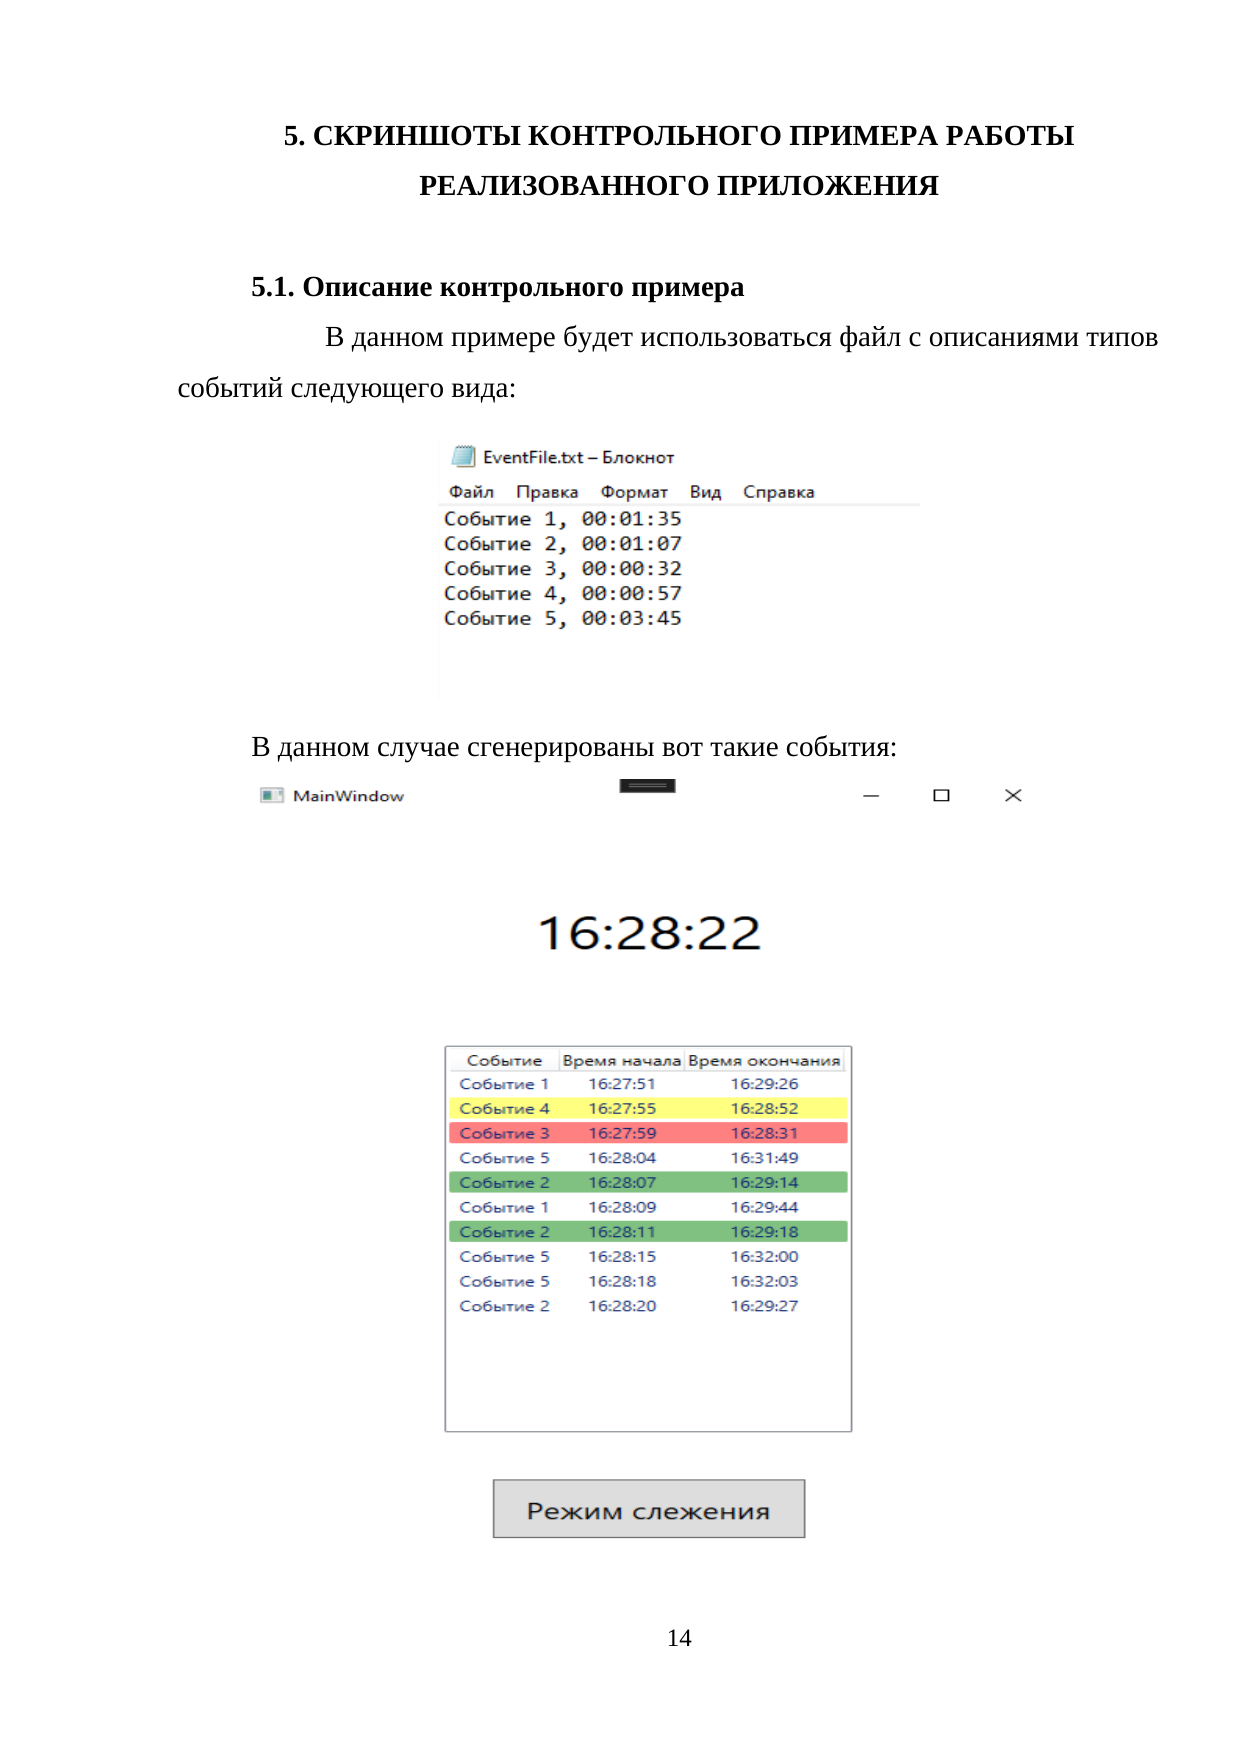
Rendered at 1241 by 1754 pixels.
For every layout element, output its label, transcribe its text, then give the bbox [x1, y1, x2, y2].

text 5. Скриншоты контрольного примера работы реализованного приложения [177, 118, 1181, 202]
text В данном случае сгенерированы вот такие события: [177, 729, 1181, 762]
picture [251, 779, 1048, 1584]
picture [438, 440, 920, 701]
text 5.1. Описание контрольного примера [177, 269, 1181, 303]
text В данном примере будет использоваться файл с описаниями типов событий следующего вида: [177, 319, 1181, 403]
